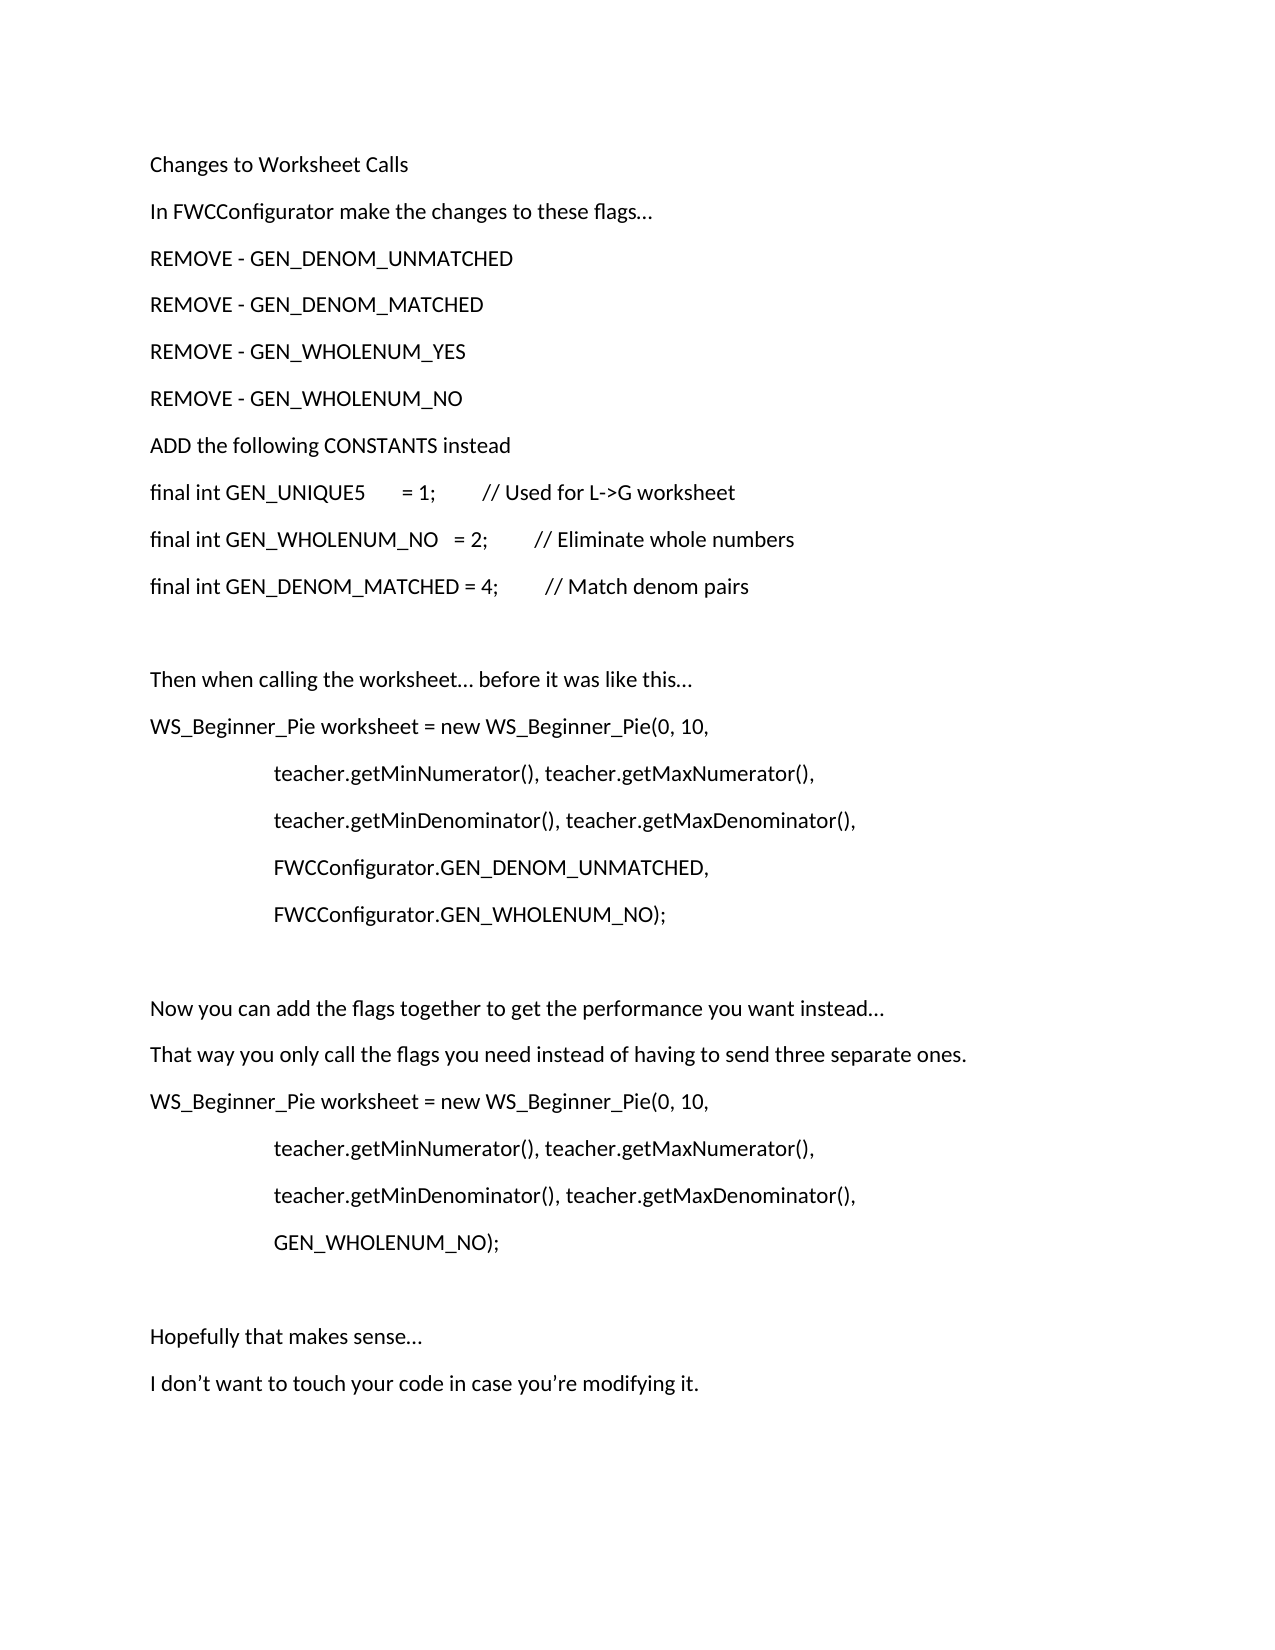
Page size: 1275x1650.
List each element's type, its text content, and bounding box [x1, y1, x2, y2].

text teacher.getMinDenominator(), teacher.getMaxDenominator(), [150, 806, 1125, 834]
text That way you only call the flags you need instead of having to send three separate ones. [150, 1041, 1125, 1069]
text Changes to Worksheet Calls [150, 150, 1125, 178]
text REMOVE - GEN_DENOM_MATCHED [150, 291, 1125, 319]
text WS_Beginner_Pie worksheet = new WS_Beginner_Pie(0, 10, [150, 1087, 1125, 1116]
text teacher.getMinNumerator(), teacher.getMaxNumerator(), [150, 1134, 1125, 1162]
text ADD the following CONSTANTS instead [150, 431, 1125, 459]
text final int GEN_DENOM_MATCHED = 4; // Match denom pairs [150, 572, 1125, 600]
text teacher.getMinNumerator(), teacher.getMaxNumerator(), [150, 759, 1125, 787]
text REMOVE - GEN_DENOM_UNMATCHED [150, 244, 1125, 272]
text GEN_WHOLENUM_NO); [150, 1228, 1125, 1256]
text Then when calling the worksheet… before it was like this… [150, 666, 1125, 694]
text Hopefully that makes sense… [150, 1322, 1125, 1350]
text REMOVE - GEN_WHOLENUM_YES [150, 337, 1125, 366]
text I don’t want to touch your code in case you’re modifying it. [150, 1369, 1125, 1397]
text final int GEN_UNIQUE5 = 1; // Used for L->G worksheet [150, 478, 1125, 506]
text FWCConfigurator.GEN_DENOM_UNMATCHED, [150, 853, 1125, 881]
text teacher.getMinDenominator(), teacher.getMaxDenominator(), [150, 1181, 1125, 1209]
text FWCConfigurator.GEN_WHOLENUM_NO); [150, 900, 1125, 928]
text Now you can add the flags together to get the performance you want instead… [150, 994, 1125, 1022]
text WS_Beginner_Pie worksheet = new WS_Beginner_Pie(0, 10, [150, 712, 1125, 741]
text REMOVE - GEN_WHOLENUM_NO [150, 384, 1125, 412]
text In FWCConfigurator make the changes to these flags… [150, 197, 1125, 225]
text final int GEN_WHOLENUM_NO = 2; // Eliminate whole numbers [150, 525, 1125, 553]
